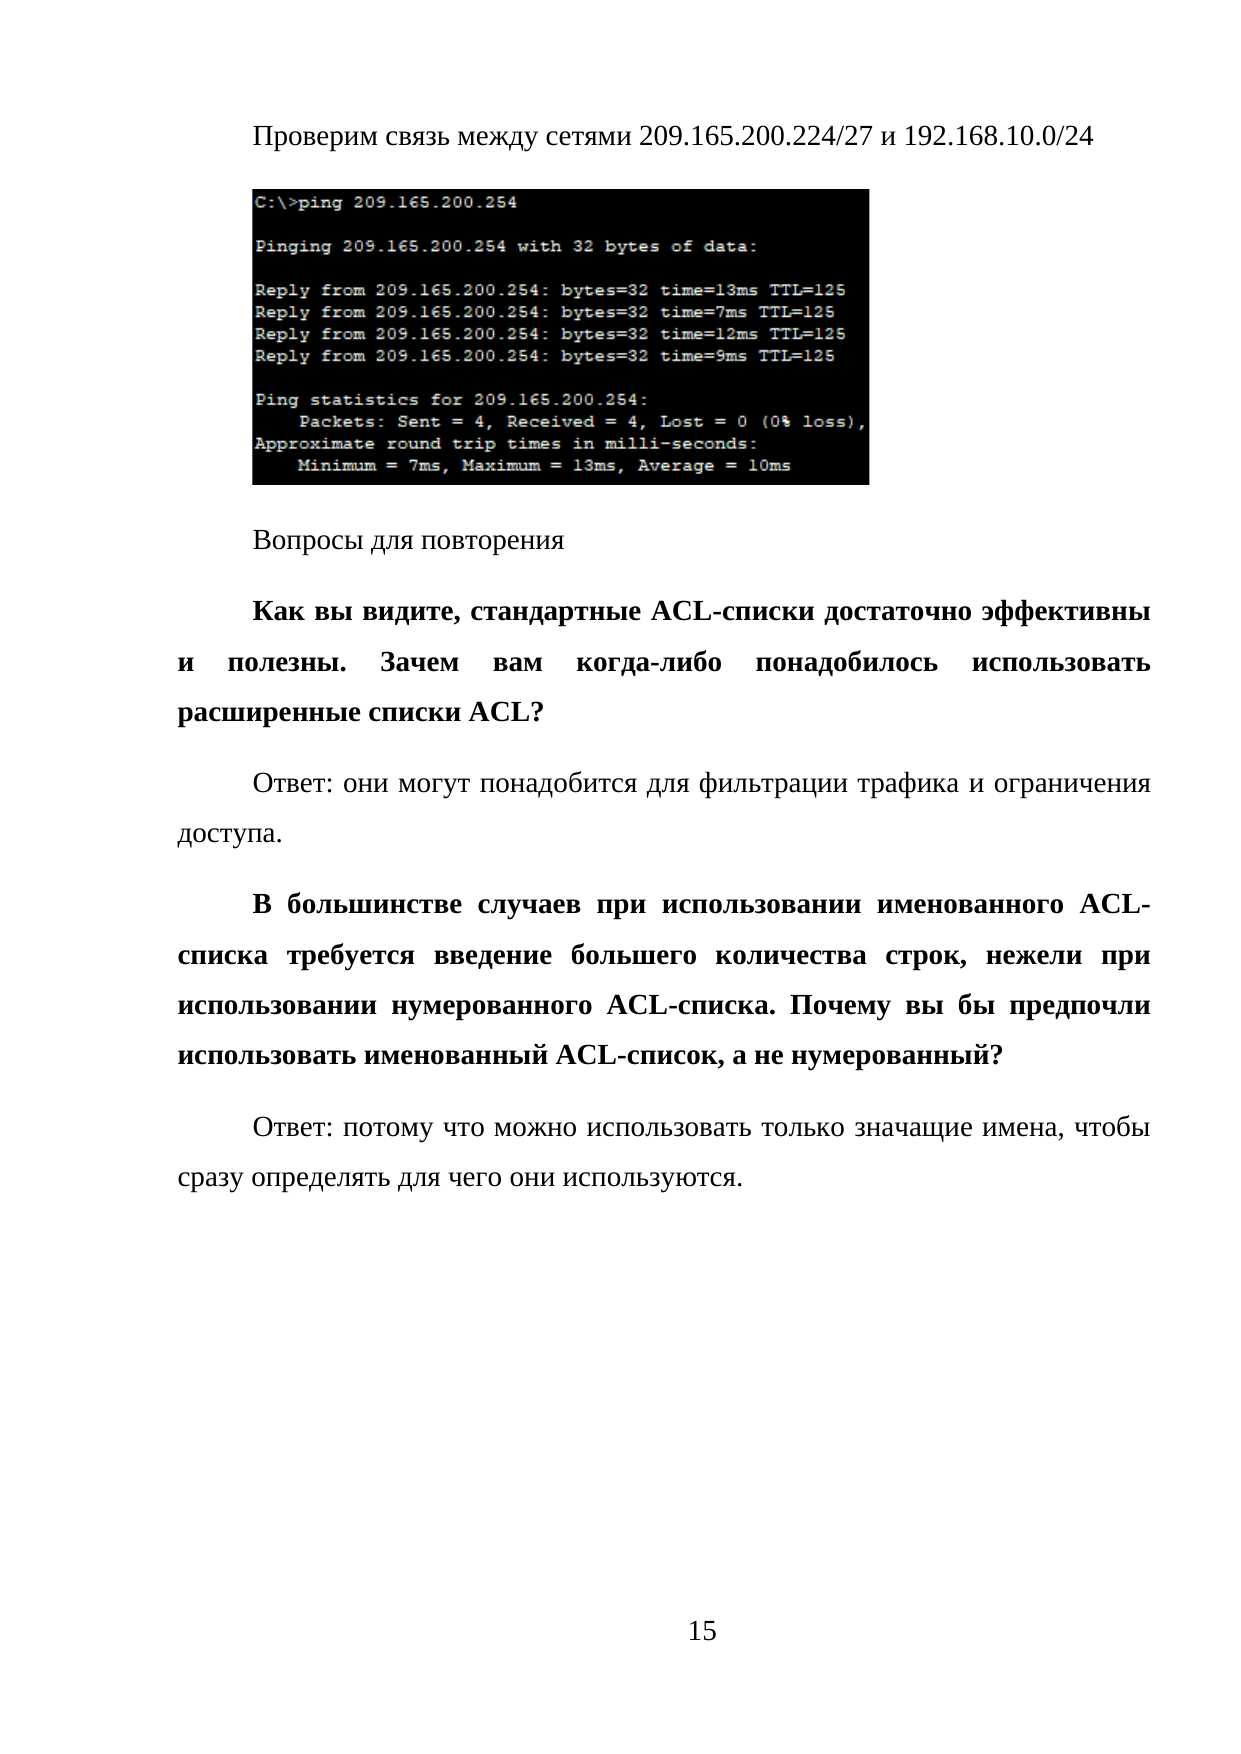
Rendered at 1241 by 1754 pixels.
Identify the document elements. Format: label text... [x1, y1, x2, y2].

text Ответ: они могут понадобится для фильтрации трафика и ограничения доступа. [177, 765, 1152, 849]
picture [252, 189, 870, 485]
text Проверим связь между сетями 209.165.200.224/27 и 192.168.10.0/24 [177, 118, 1152, 152]
text В большинстве случаев при использовании именованного ACL-списка требуется введение большего количества строк, нежели при использовании нумерованного ACL-списка. Почему вы бы предпочли использовать именованный ACL-список, а не нумерованный? [177, 887, 1152, 1071]
text Ответ: потому что можно использовать только значащие имена, чтобы сразу определять для чего они используются. [177, 1109, 1152, 1192]
text Вопросы для повторения [177, 522, 1152, 556]
text Как вы видите, стандартные ACL-списки достаточно эффективны и полезны. Зачем вам когда-либо понадобилось использовать расширенные списки ACL? [177, 593, 1152, 727]
